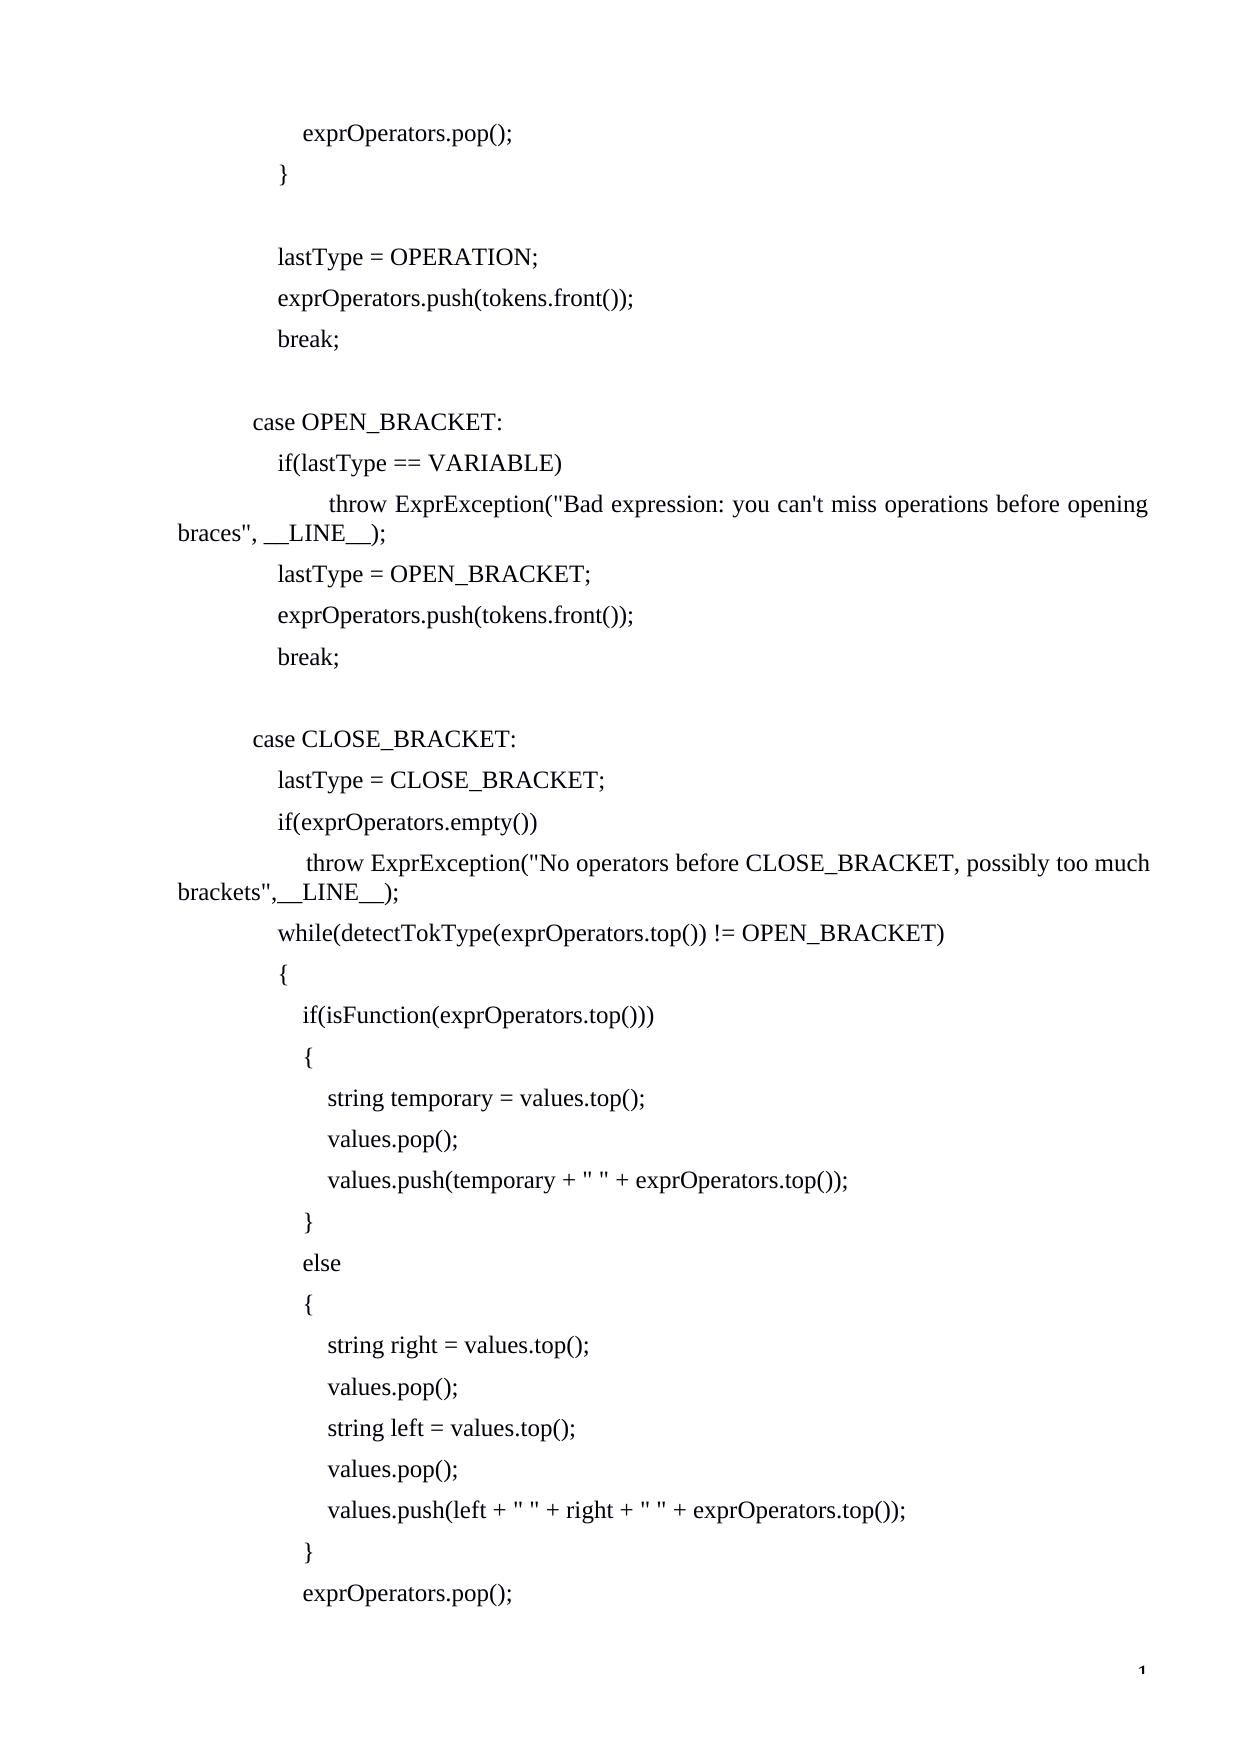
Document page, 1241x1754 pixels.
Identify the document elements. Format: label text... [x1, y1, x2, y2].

text throw ExprException("No operators before CLOSE_BRACKET, possibly too much brackets",__LINE__); [177, 848, 1152, 906]
text else [177, 1248, 1152, 1277]
text break; [177, 324, 1152, 353]
text { [177, 959, 1152, 988]
text lastType = OPERATION; [177, 242, 1152, 271]
text string temporary = values.top(); [177, 1083, 1152, 1112]
text if(lastType == VARIABLE) [177, 448, 1152, 477]
text values.pop(); [177, 1372, 1152, 1401]
text } [177, 1537, 1152, 1566]
text { [177, 1042, 1152, 1071]
text string left = values.top(); [177, 1413, 1152, 1442]
text { [177, 1289, 1152, 1318]
text exprOperators.push(tokens.front()); [177, 283, 1152, 312]
text case OPEN_BRACKET: [177, 407, 1152, 436]
text exprOperators.pop(); [177, 118, 1152, 147]
text values.push(temporary + " " + exprOperators.top()); [177, 1166, 1152, 1194]
text exprOperators.push(tokens.front()); [177, 601, 1152, 629]
text } [177, 1207, 1152, 1236]
text values.pop(); [177, 1124, 1152, 1153]
text case CLOSE_BRACKET: [177, 724, 1152, 753]
text string right = values.top(); [177, 1331, 1152, 1359]
text lastType = CLOSE_BRACKET; [177, 766, 1152, 794]
text while(detectTokType(exprOperators.top()) != OPEN_BRACKET) [177, 918, 1152, 947]
text } [177, 159, 1152, 188]
text values.pop(); [177, 1454, 1152, 1483]
text throw ExprException("Bad expression: you can't miss operations before opening braces", __LINE__); [177, 489, 1152, 547]
text exprOperators.pop(); [177, 1578, 1152, 1607]
text break; [177, 642, 1152, 671]
text if(isFunction(exprOperators.top())) [177, 1001, 1152, 1029]
text if(exprOperators.empty()) [177, 807, 1152, 836]
text values.push(left + " " + right + " " + exprOperators.top()); [177, 1496, 1152, 1524]
text lastType = OPEN_BRACKET; [177, 559, 1152, 588]
